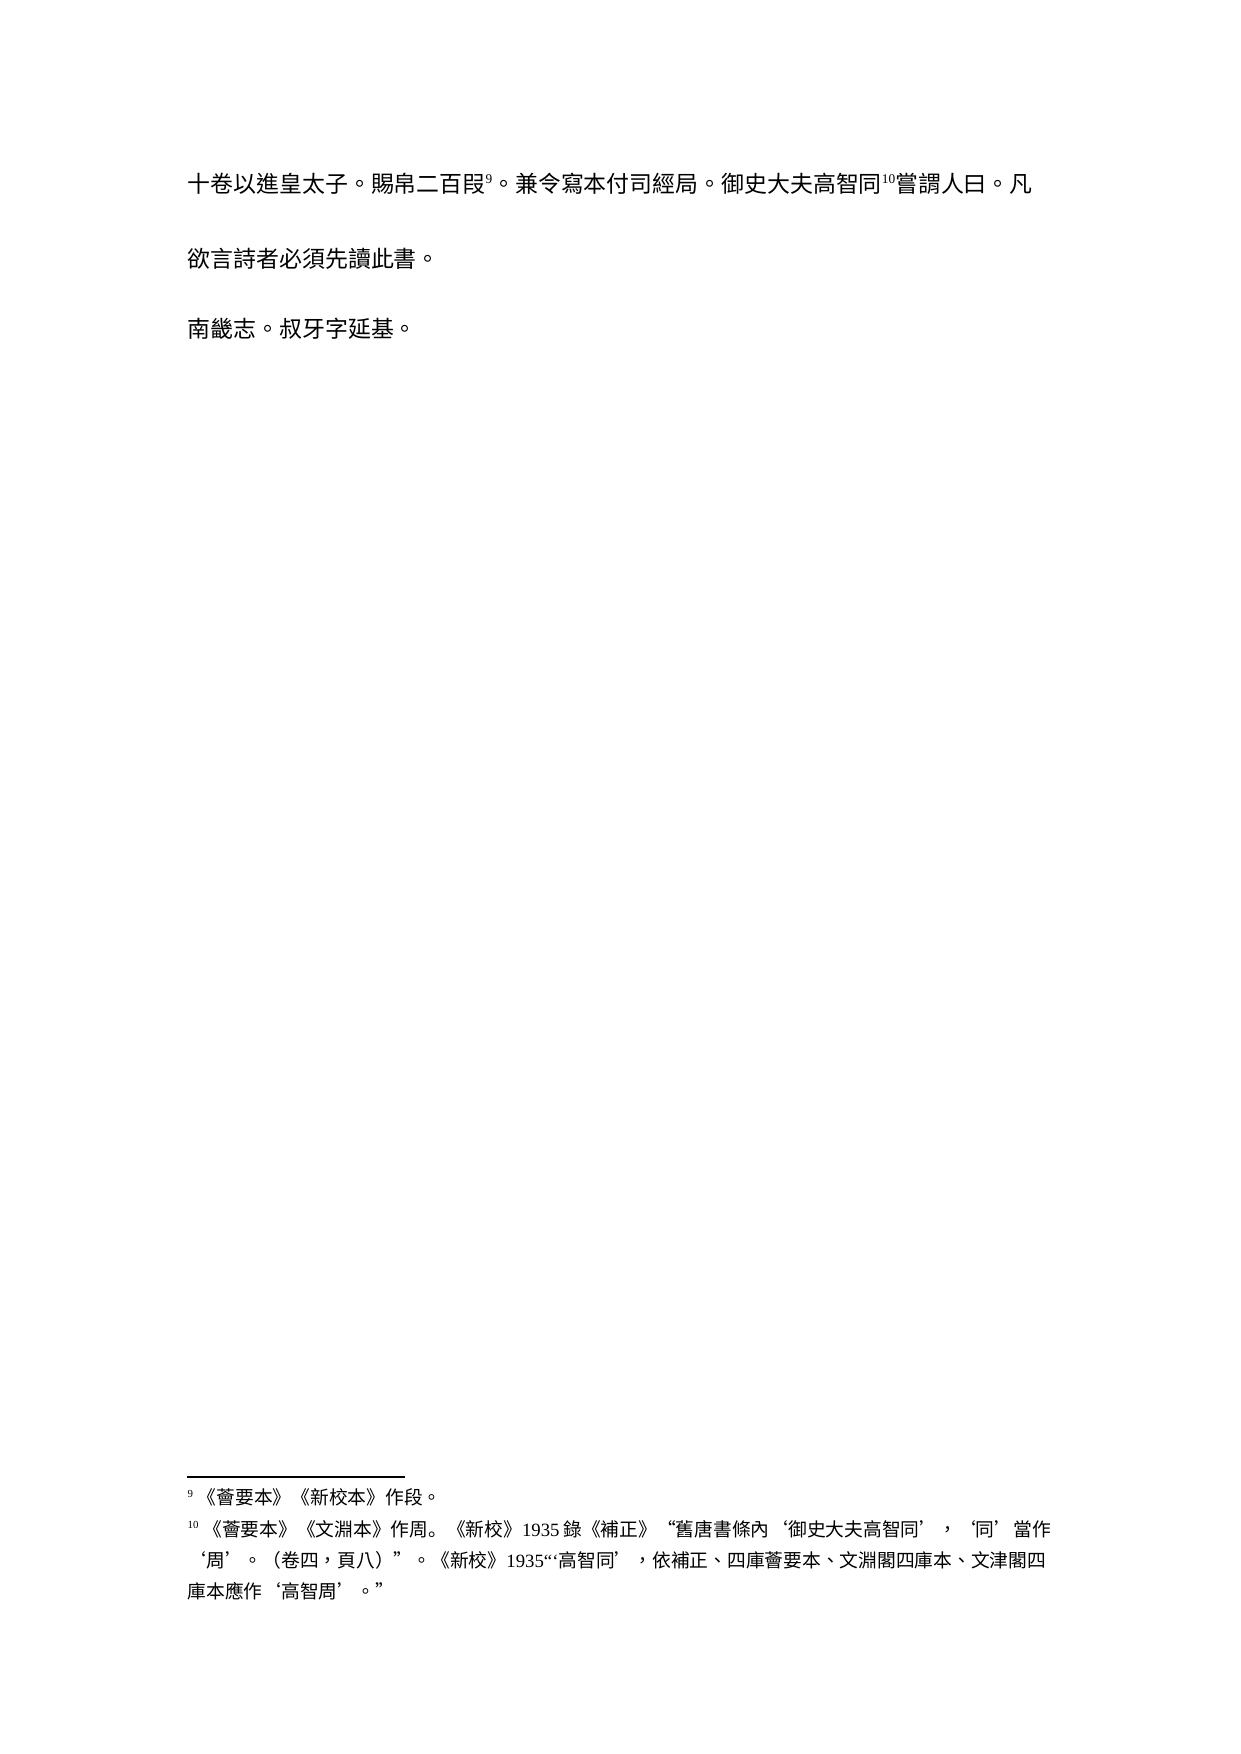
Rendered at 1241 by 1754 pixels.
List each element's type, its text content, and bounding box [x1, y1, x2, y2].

text 舊唐書。許叔牙潤州句容人。少精於毛詩禮記。貞觀初累授晋王文學兼侍讀。尋遷太常愽士。升春官。加朝散大夫。遷太子洗馬兼崇賢舘學士。仍兼侍讀。嘗撰毛詩纂義十卷以進皇太子。賜帛二百叚。兼令寫本付司經局。御史大夫高智同嘗謂人曰。凡欲言詩者必須先讀此書。 [187, 150, 1053, 290]
text 南畿志。叔牙字延基。 [187, 294, 1053, 359]
